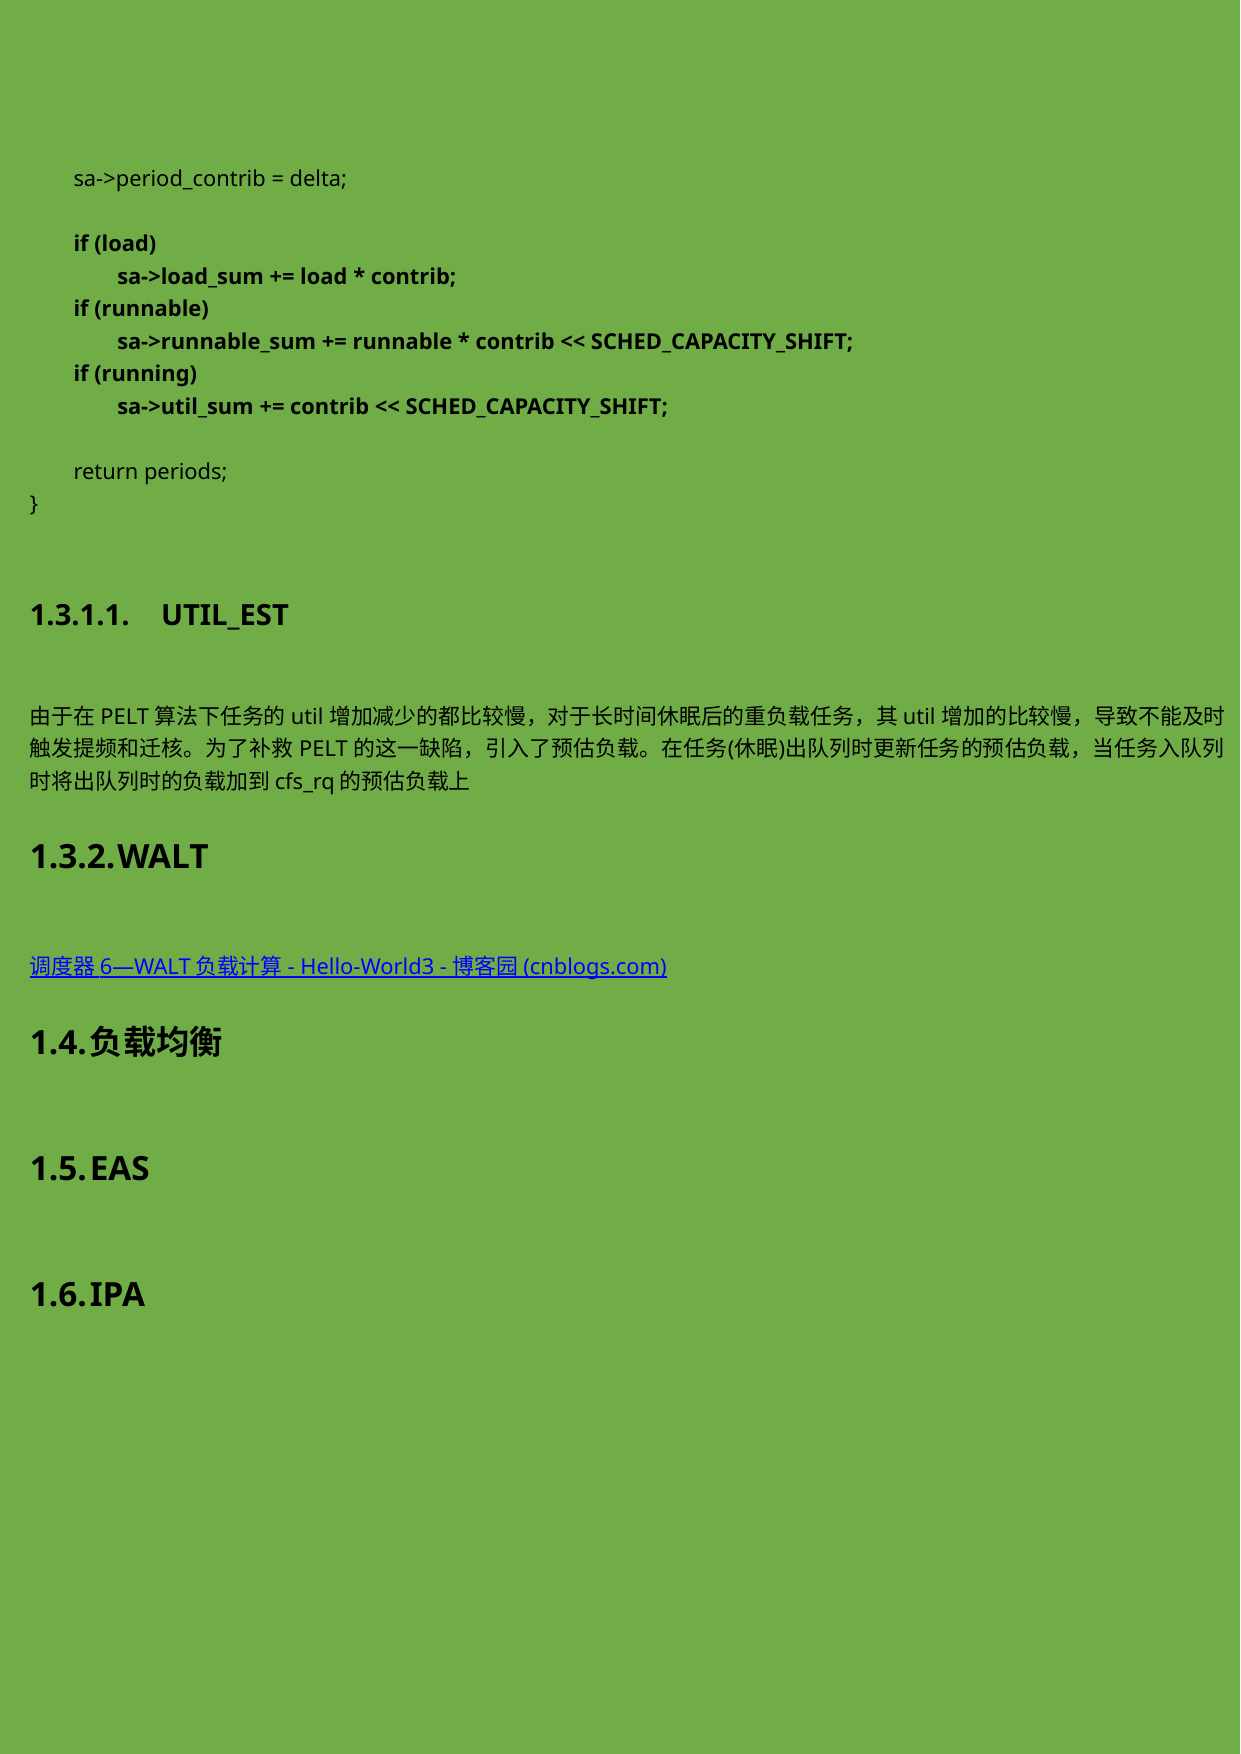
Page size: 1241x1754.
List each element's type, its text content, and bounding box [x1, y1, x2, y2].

text 调度器6—WALT负载计算 - Hello-World3 - 博客园 (cnblogs.com) [29, 948, 1226, 981]
text sa->runnable_sum += runnable * contrib << SCHED_CAPACITY_SHIFT; [29, 324, 1226, 357]
subtitle IPA [29, 1261, 1226, 1326]
subtitle EAS [29, 1135, 1226, 1200]
subtitle UTIL_EST [29, 581, 1226, 646]
subtitle WALT [29, 823, 1226, 888]
text sa->load_sum += load * contrib; [29, 259, 1226, 292]
text if (runnable) [29, 292, 1226, 324]
text if (running) [29, 357, 1226, 389]
text if (load) [29, 227, 1226, 259]
text 由于在 PELT 算法下任务的 util 增加减少的都比较慢，对于长时间休眠后的重负载任务，其 util 增加的比较慢，导致不能及时触发提频和迁核。为了补救 PELT 的这一缺陷，引入了预估负载。在任务(休眠)出队列时更新任务的预估负载，当任务入队列时将出队列时的负载加到cfs_rq的预估负载上 [29, 698, 1226, 796]
text sa->period_contrib = delta; [29, 162, 1226, 194]
text } [29, 487, 1226, 519]
text sa->util_sum += contrib << SCHED_CAPACITY_SHIFT; [29, 389, 1226, 422]
text return periods; [29, 454, 1226, 487]
subtitle 负载均衡 [29, 1008, 1226, 1073]
